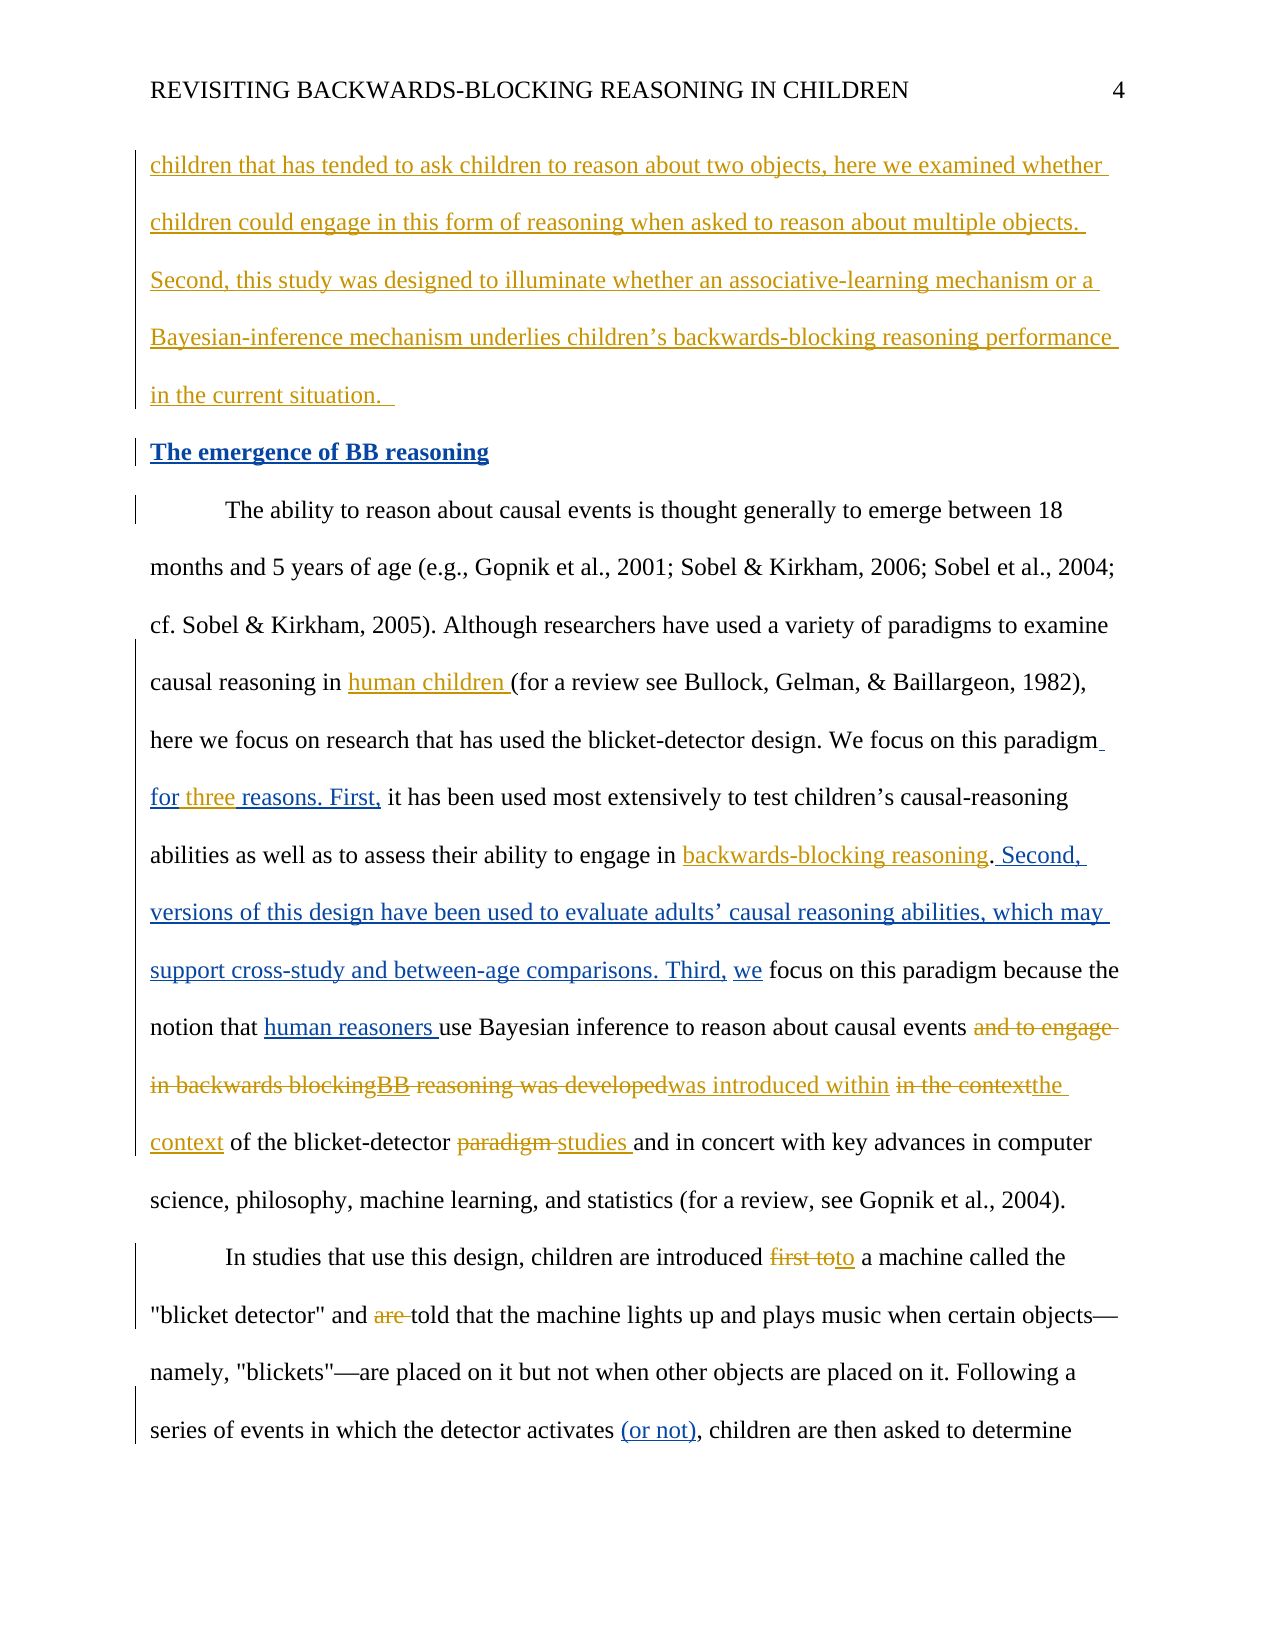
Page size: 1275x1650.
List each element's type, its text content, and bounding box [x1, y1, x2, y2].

text The ability to reason about causal events is thought generally to emerge between 18 months and 5 years of age (e.g., Gopnik et al., 2001; Sobel & Kirkham, 2006; Sobel et al., 2004; cf. Sobel & Kirkham, 2005). Although researchers have used a variety of paradigms to examine causal reasoning in (for a review see Bullock, Gelman, & Baillargeon, 1982), here we focus on research that has used the blicket-detector design. We focus on this paradigm it has been used most extensively to test children’s causal-reasoning abilities as well as to assess their ability to engage in . focus on this paradigm because the notion that use Bayesian inference to reason about causal events of the blicket-detector and in concert with key advances in computer science, philosophy, machine learning, and statistics (for a review, see Gopnik et al., 2004). [150, 495, 1125, 1214]
